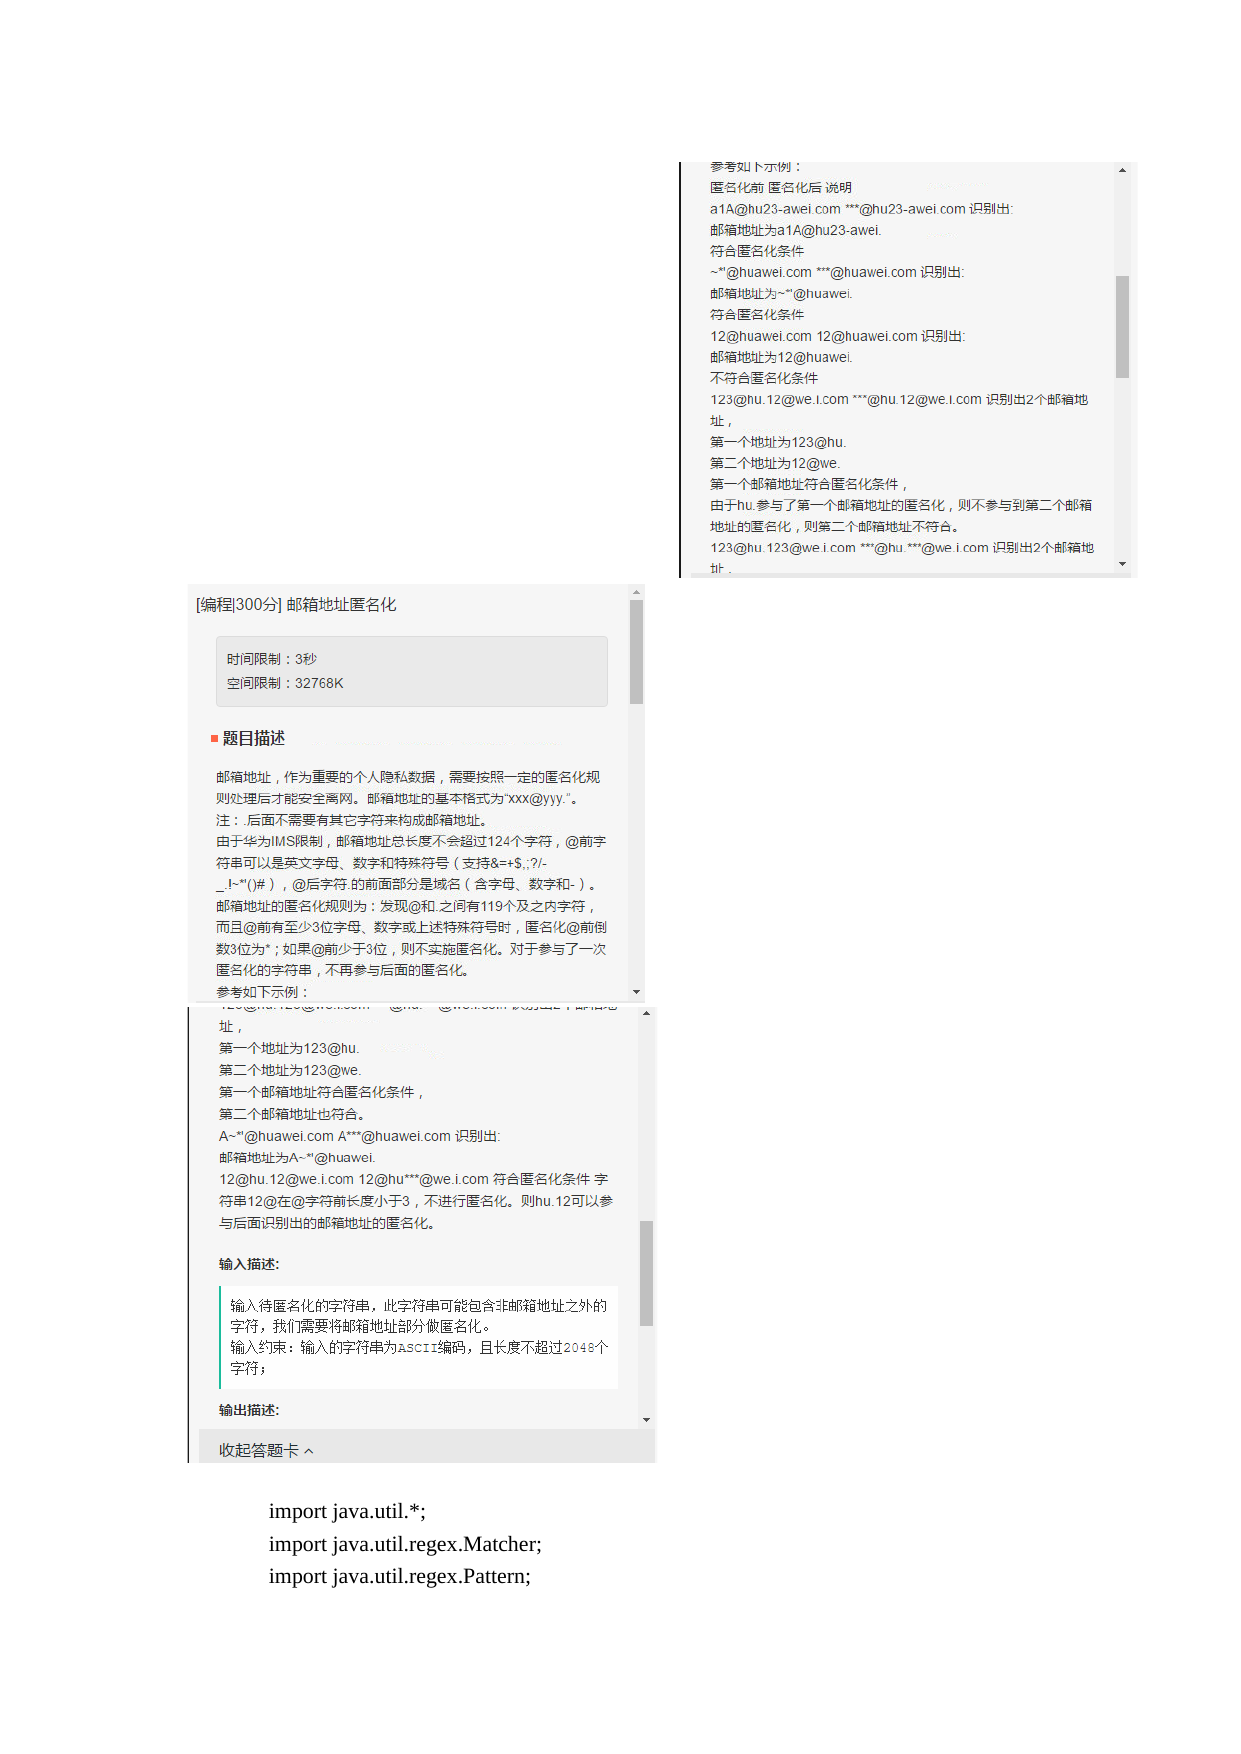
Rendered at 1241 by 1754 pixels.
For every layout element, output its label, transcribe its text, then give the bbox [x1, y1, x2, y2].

list import java.util.regex.Pattern; [225, 1559, 1053, 1592]
list import java.util.*; [225, 1494, 1053, 1527]
list import java.util.regex.Matcher; [225, 1527, 1053, 1559]
